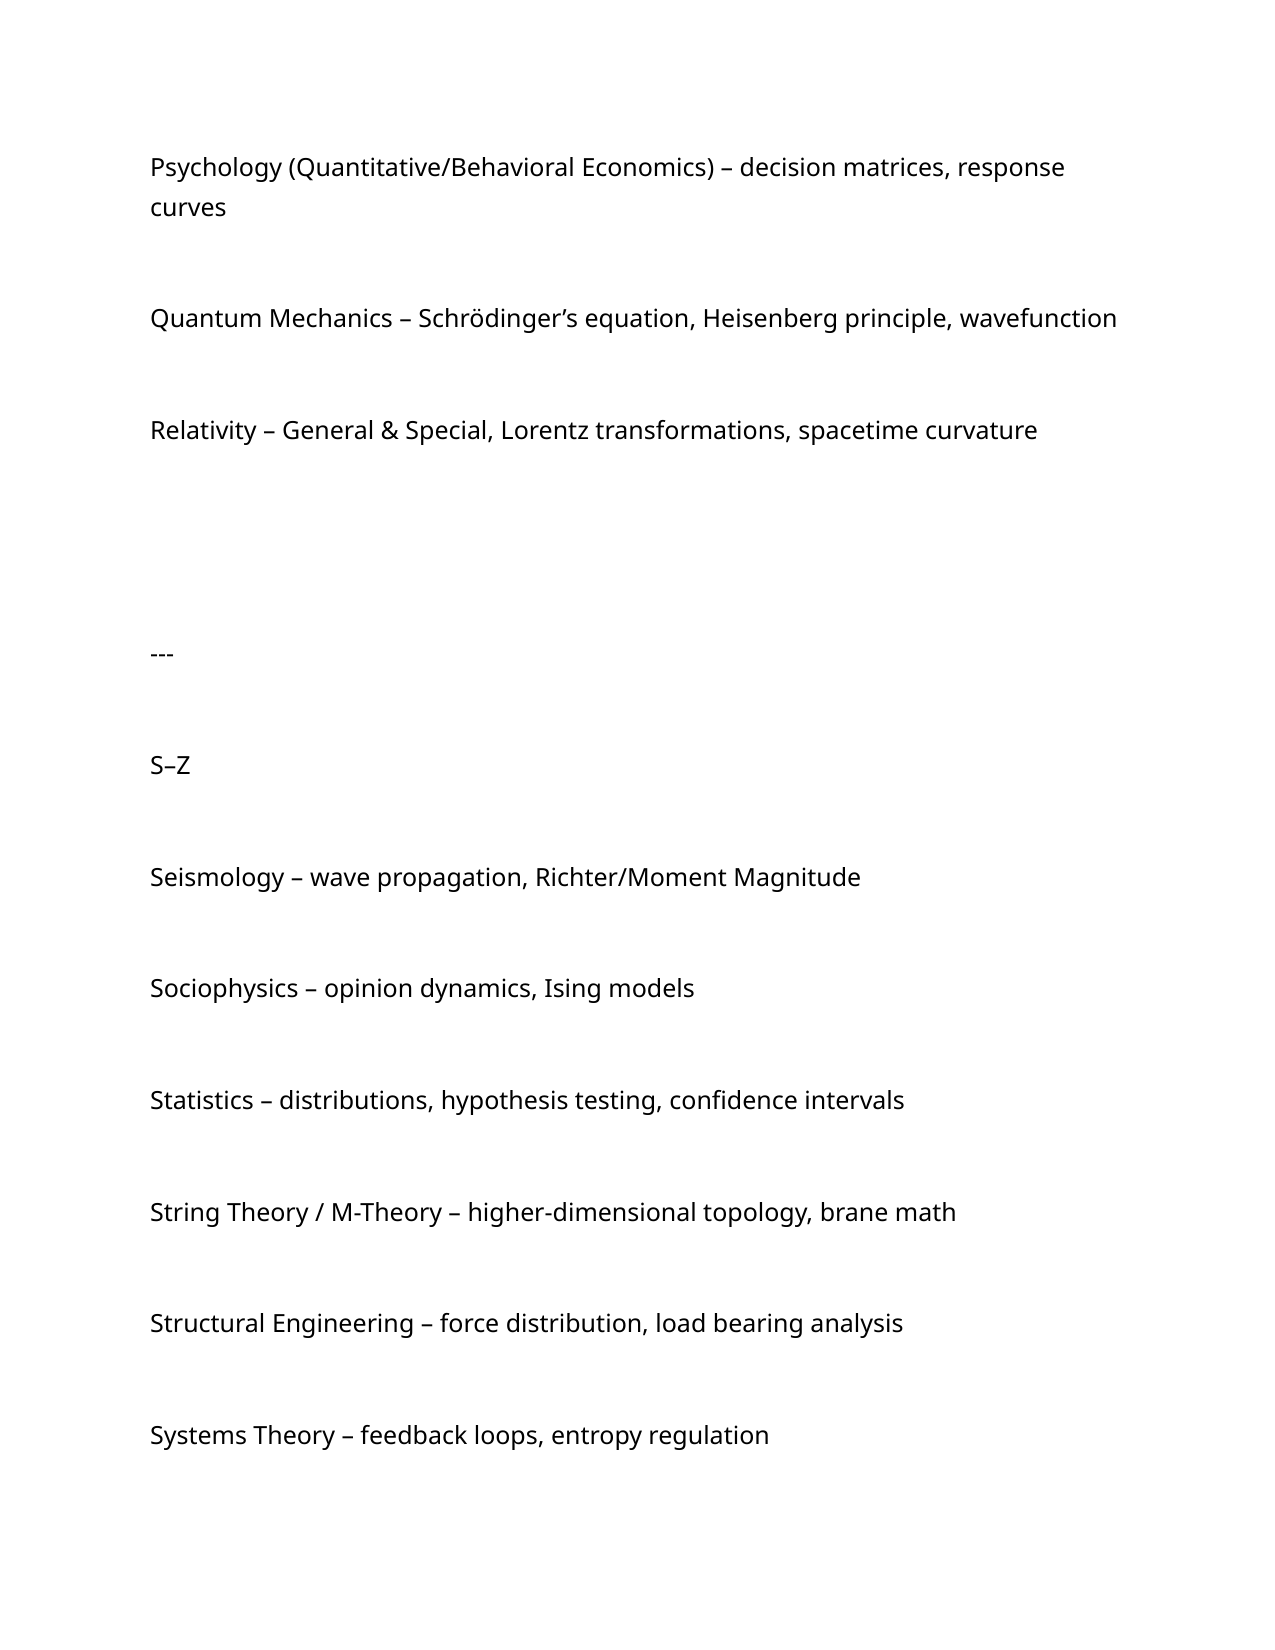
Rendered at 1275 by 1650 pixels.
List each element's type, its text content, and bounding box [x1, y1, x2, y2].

text Quantum Mechanics – Schrödinger’s equation, Heisenberg principle, wavefunction [150, 301, 1125, 335]
text --- [150, 636, 1125, 670]
text Psychology (Quantitative/Behavioral Economics) – decision matrices, response curves [150, 150, 1125, 223]
text Structural Engineering – force distribution, load bearing analysis [150, 1306, 1125, 1340]
text Seismology – wave propagation, Richter/Moment Magnitude [150, 859, 1125, 893]
text Systems Theory – feedback loops, entropy regulation [150, 1417, 1125, 1452]
text String Theory / M-Theory – higher-dimensional topology, brane math [150, 1194, 1125, 1228]
text S–Z [150, 747, 1125, 782]
text Sociophysics – opinion dynamics, Ising models [150, 971, 1125, 1005]
text Relativity – General & Special, Lorentz transformations, spacetime curvature [150, 412, 1125, 447]
text Statistics – distributions, hypothesis testing, confidence intervals [150, 1082, 1125, 1117]
